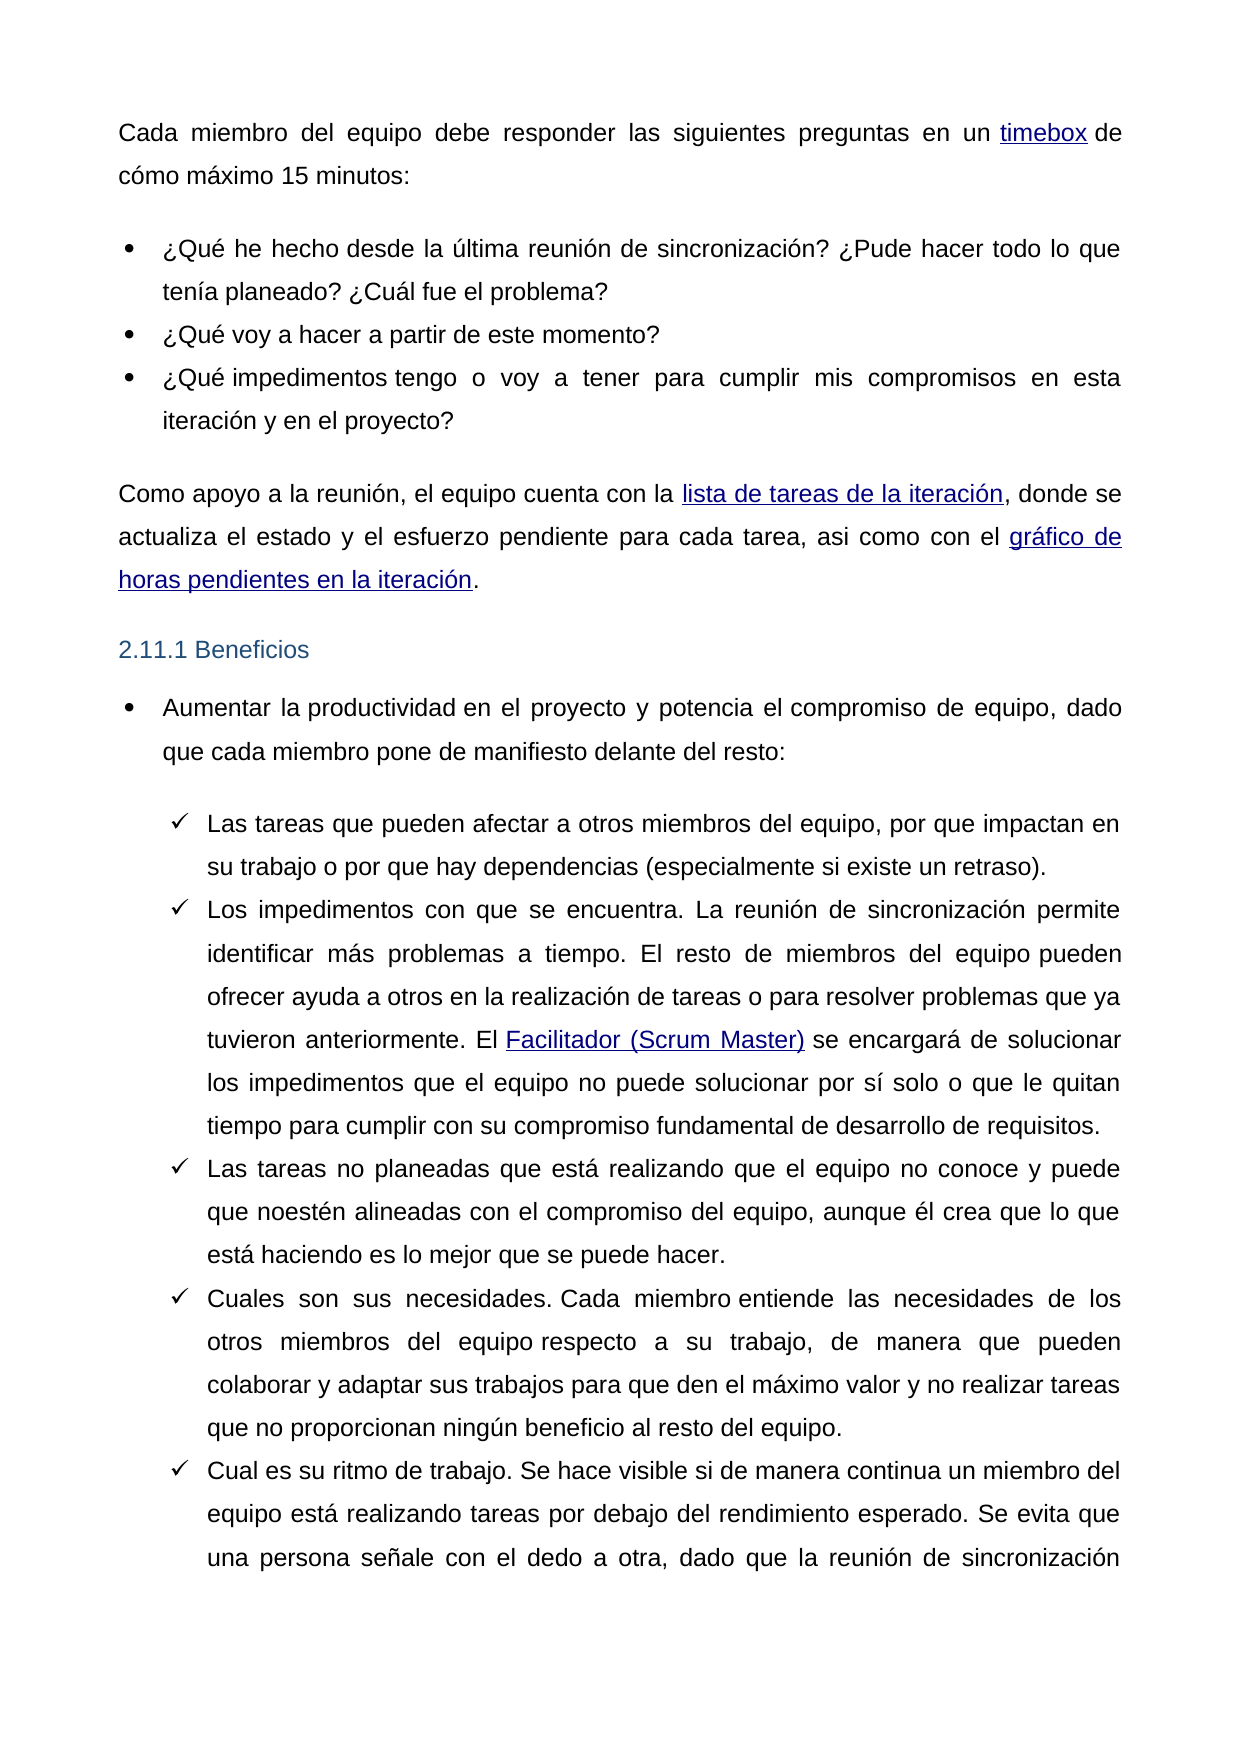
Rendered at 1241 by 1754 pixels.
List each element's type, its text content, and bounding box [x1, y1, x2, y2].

list Cuales son sus necesidades. Cada miembro entiende las necesidades de los otros miembros del equipo respecto a su trabajo, de manera que pueden colaborar y adaptar sus trabajos para que den el máximo valor y no realizar tareas que no proporcionan ningún beneficio al resto del equipo. [169, 1284, 1122, 1442]
subtitle 2.11.1 Beneficios [118, 636, 1122, 664]
list Las tareas que pueden afectar a otros miembros del equipo, por que impactan en su trabajo o por que hay dependencias (especialmente si existe un retraso). [169, 809, 1122, 881]
list Las tareas no planeadas que está realizando que el equipo no conoce y puede que noestén alineadas con el compromiso del equipo, aunque él crea que lo que está haciendo es lo mejor que se puede hacer. [169, 1154, 1122, 1269]
list ¿Qué voy a hacer a partir de este momento? [125, 320, 1122, 349]
text Cada miembro del equipo debe responder las siguientes preguntas en un timebox de cómo máximo 15 minutos: [118, 118, 1122, 190]
list ¿Qué he hecho desde la última reunión de sincronización? ¿Pude hacer todo lo que tenía planeado? ¿Cuál fue el problema? [125, 233, 1122, 306]
list ¿Qué impedimentos tengo o voy a tener para cumplir mis compromisos en esta iteración y en el proyecto? [125, 363, 1122, 435]
list Los impedimentos con que se encuentra. La reunión de sincronización permite identificar más problemas a tiempo. El resto de miembros del equipo pueden ofrecer ayuda a otros en la realización de tareas o para resolver problemas que ya tuvieron anteriormente. El Facilitador (Scrum Master) se encargará de solucionar los impedimentos que el equipo no puede solucionar por sí solo o que le quitan tiempo para cumplir con su compromiso fundamental de desarrollo de requisitos. [169, 895, 1122, 1140]
list Aumentar la productividad en el proyecto y potencia el compromiso de equipo, dado que cada miembro pone de manifiesto delante del resto: [125, 693, 1122, 765]
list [169, 1456, 1122, 1571]
text Como apoyo a la reunión, el equipo cuenta con la lista de tareas de la iteración, donde se actualiza el estado y el esfuerzo pendiente para cada tarea, asi como con el gráfico de horas pendientes en la iteración. [118, 479, 1122, 594]
